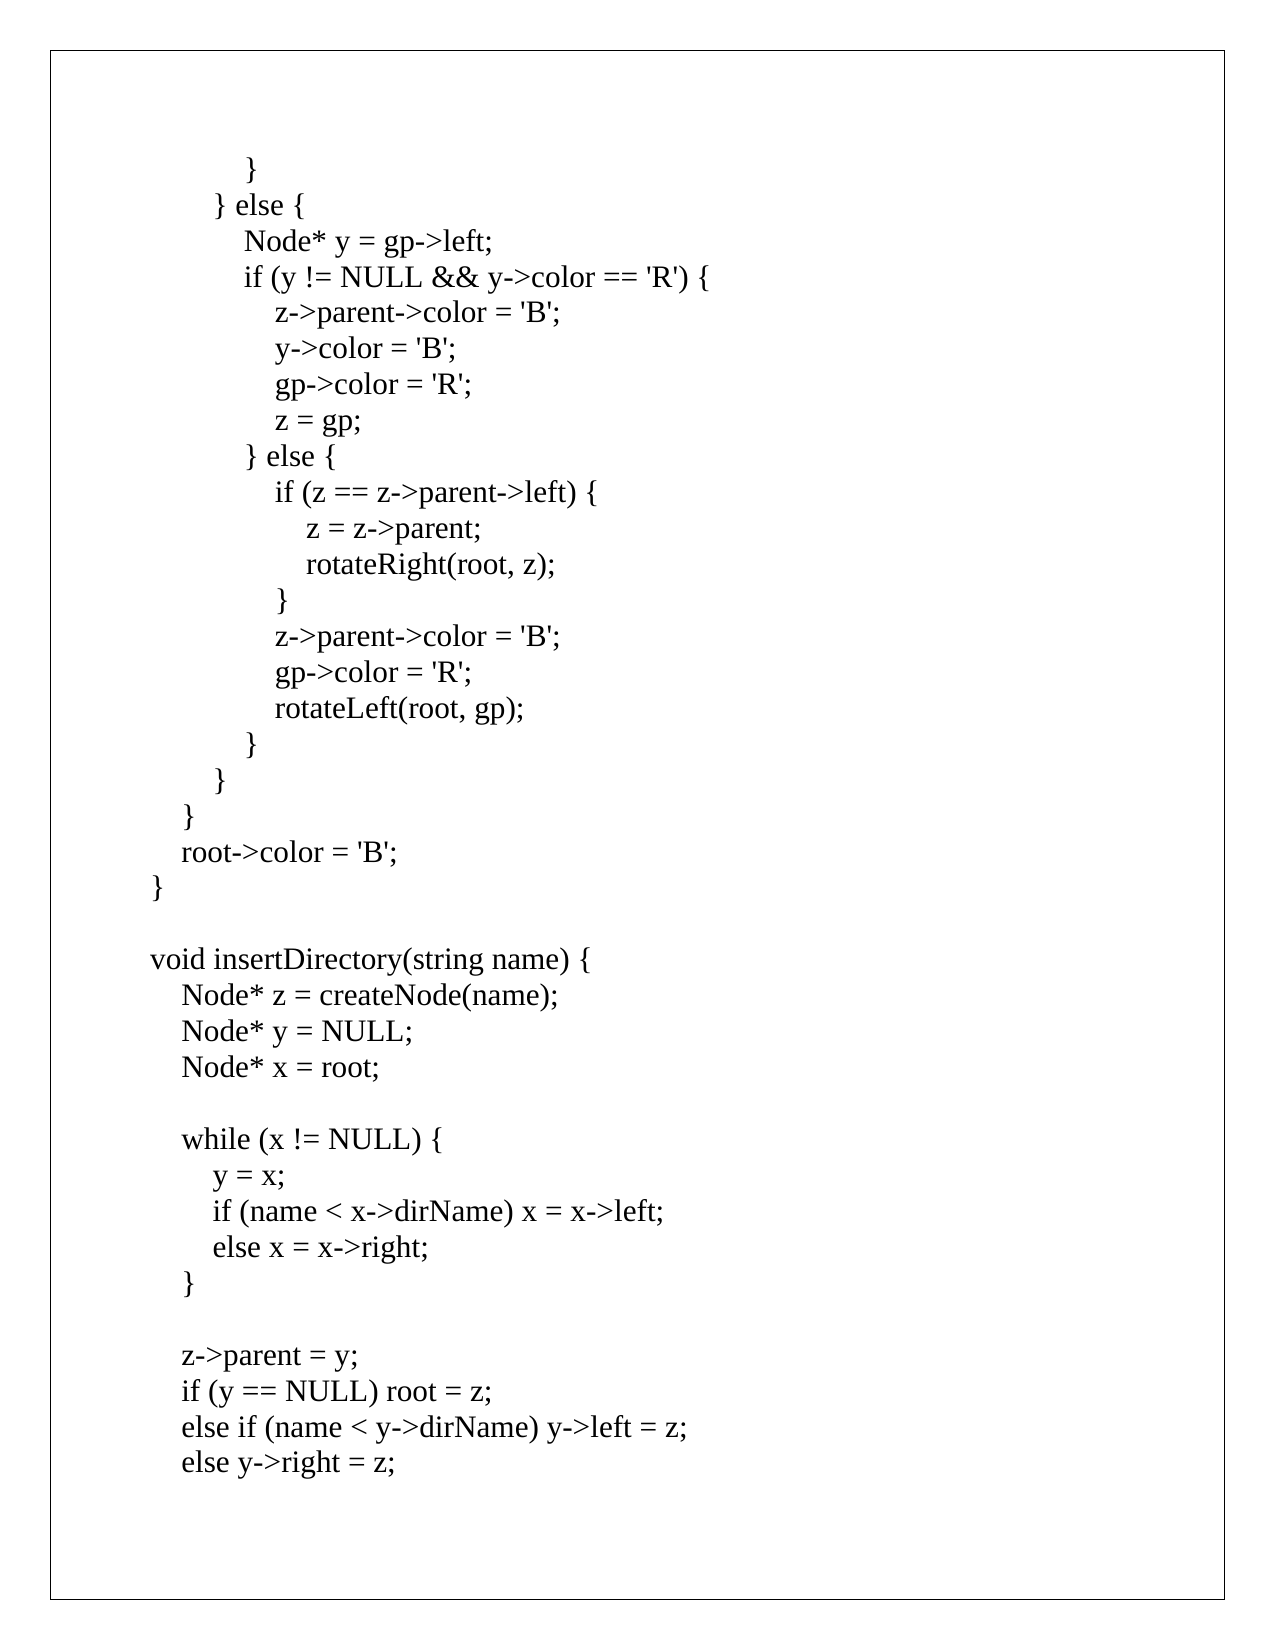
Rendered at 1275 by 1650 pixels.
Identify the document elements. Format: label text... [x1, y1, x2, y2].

text Node* x = root; [150, 1048, 1125, 1084]
text z = z->parent; [150, 509, 1125, 545]
text else y->right = z; [150, 1444, 1125, 1480]
text else if (name < y->dirName) y->left = z; [150, 1408, 1125, 1444]
text gp->color = 'R'; [150, 366, 1125, 402]
text } [150, 581, 1125, 617]
text } else { [150, 186, 1125, 222]
text rotateRight(root, z); [150, 545, 1125, 581]
text z->parent->color = 'B'; [150, 294, 1125, 330]
text y->color = 'B'; [150, 330, 1125, 366]
text } [150, 1264, 1125, 1300]
text if (y != NULL && y->color == 'R') { [150, 258, 1125, 294]
text Node* y = NULL; [150, 1012, 1125, 1048]
text z->parent->color = 'B'; [150, 617, 1125, 653]
text } [150, 725, 1125, 761]
text void insertDirectory(string name) { [150, 941, 1125, 977]
text } [150, 761, 1125, 797]
text gp->color = 'R'; [150, 653, 1125, 689]
text } else { [150, 437, 1125, 473]
text } [150, 150, 1125, 186]
text rotateLeft(root, gp); [150, 689, 1125, 725]
text if (y == NULL) root = z; [150, 1372, 1125, 1408]
text if (z == z->parent->left) { [150, 473, 1125, 509]
text } [150, 797, 1125, 833]
text root->color = 'B'; [150, 833, 1125, 869]
text z = gp; [150, 402, 1125, 437]
text y = x; [150, 1156, 1125, 1192]
text else x = x->right; [150, 1228, 1125, 1264]
text Node* z = createNode(name); [150, 977, 1125, 1012]
text z->parent = y; [150, 1336, 1125, 1372]
text } [150, 869, 1125, 905]
text if (name < x->dirName) x = x->left; [150, 1192, 1125, 1228]
text Node* y = gp->left; [150, 222, 1125, 258]
text while (x != NULL) { [150, 1120, 1125, 1156]
